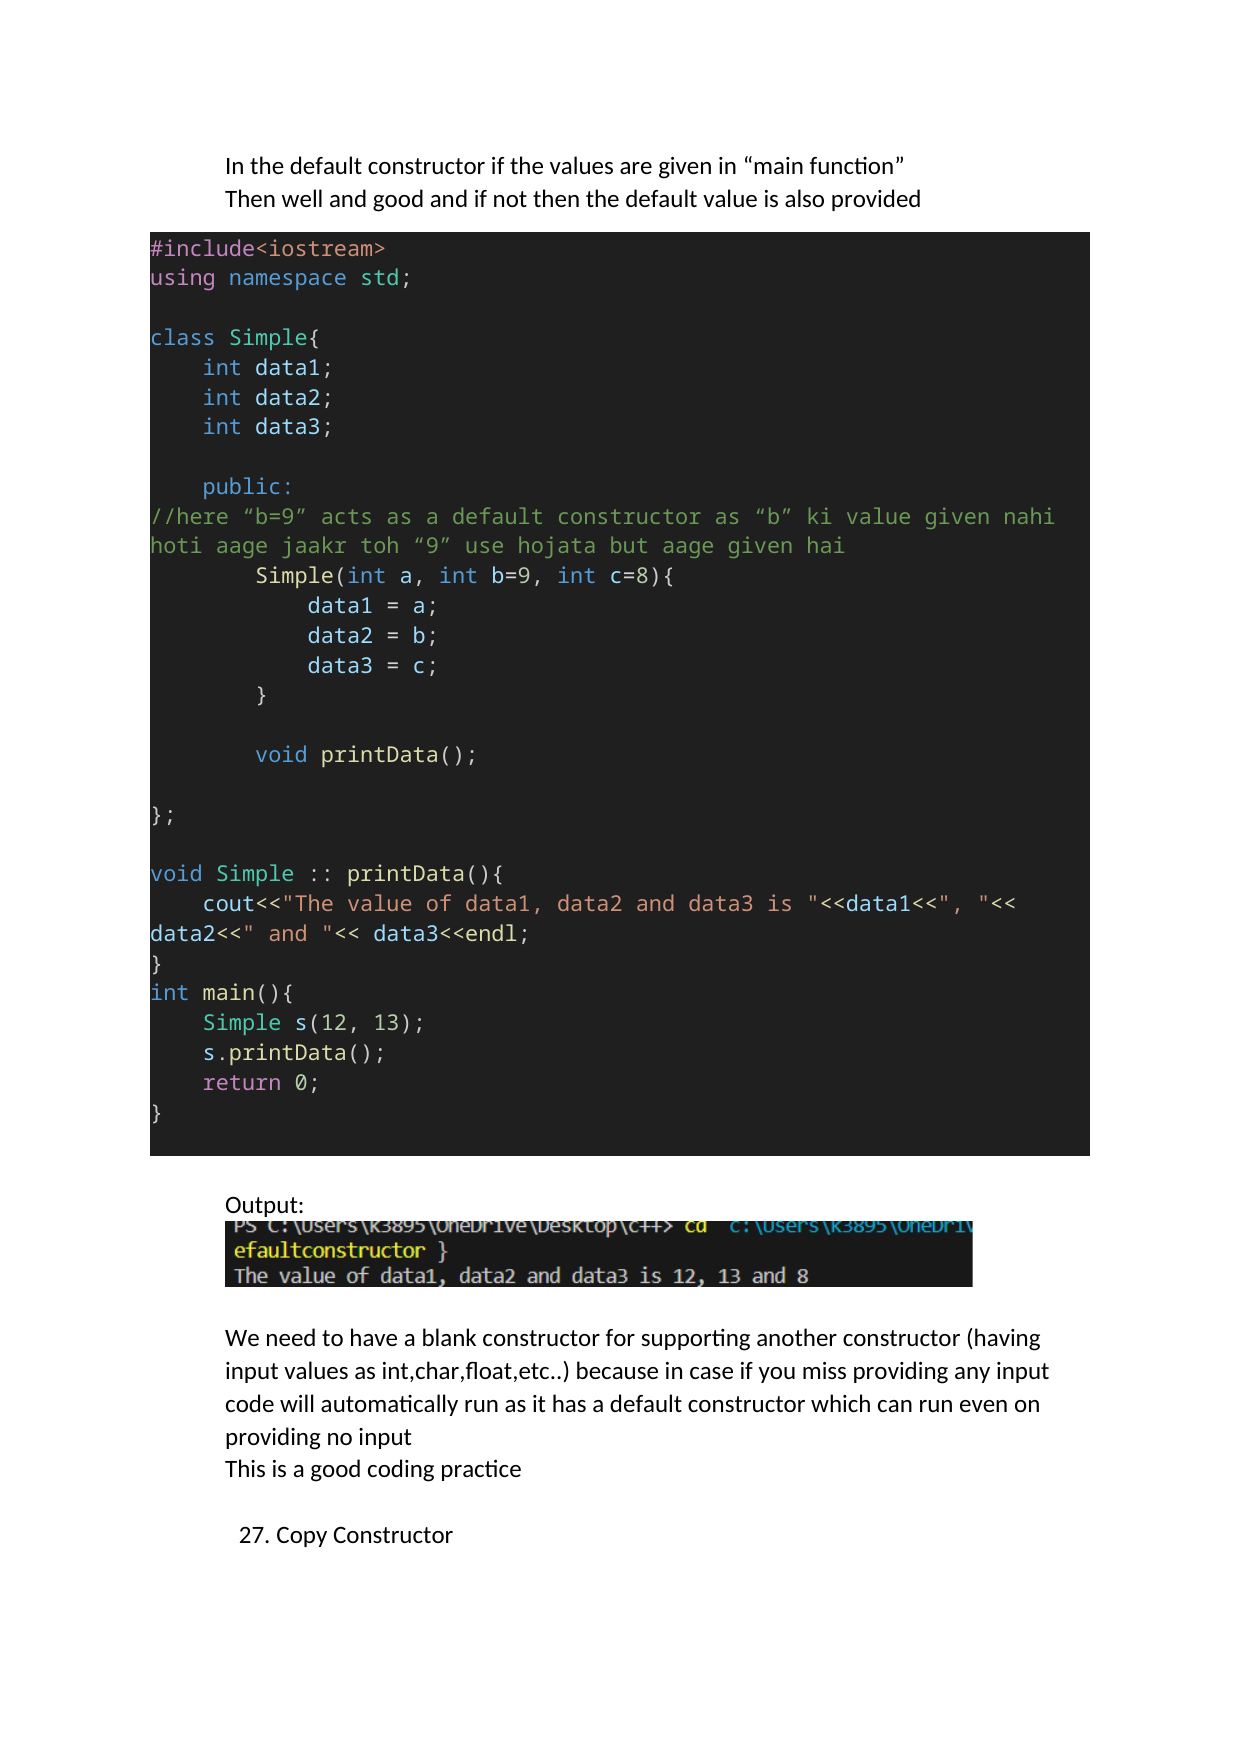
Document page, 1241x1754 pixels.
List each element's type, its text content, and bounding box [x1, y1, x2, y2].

text class Simple{ [150, 322, 1090, 352]
text s.printData(); [150, 1037, 1090, 1067]
text } [150, 679, 1090, 709]
text return 0; [150, 1067, 1090, 1096]
text int data3; [150, 411, 1090, 441]
text int data1; [150, 352, 1090, 381]
list This is a good coding practice [225, 1454, 1090, 1484]
text void printData(); [150, 739, 1090, 769]
list We need to have a blank constructor for supporting another constructor (having input values as int,char,float,etc..) because in case if you miss providing any input code will automatically run as it has a default constructor which can run even on providing no input [225, 1322, 1090, 1451]
list Copy Constructor [239, 1519, 1090, 1550]
text int data2; [150, 381, 1090, 411]
text #include<iostream> [150, 232, 1090, 262]
text public: [150, 471, 1090, 501]
text }; [150, 798, 1090, 828]
text } [150, 1096, 1090, 1126]
list In the default constructor if the values are given in “main function” [225, 150, 1090, 181]
text cout<<"The value of data1, data2 and data3 is "<<data1<<", "<< data2<<" and "<< data3<<endl; [150, 888, 1090, 947]
text //here “b=9” acts as a default constructor as “b” ki value given nahi hoti aage jaakr toh “9” use hojata but aage given hai [150, 501, 1090, 560]
picture [225, 1221, 973, 1287]
text void Simple :: printData(){ [150, 858, 1090, 888]
list Then well and good and if not then the default value is also provided [225, 183, 1090, 213]
text data3 = c; [150, 649, 1090, 679]
text using namespace std; [150, 262, 1090, 292]
list Output: [225, 1189, 1090, 1219]
text int main(){ [150, 977, 1090, 1007]
text data2 = b; [150, 620, 1090, 649]
text data1 = a; [150, 590, 1090, 620]
text } [150, 947, 1090, 977]
text Simple s(12, 13); [150, 1007, 1090, 1037]
text Simple(int a, int b=9, int c=8){ [150, 560, 1090, 590]
